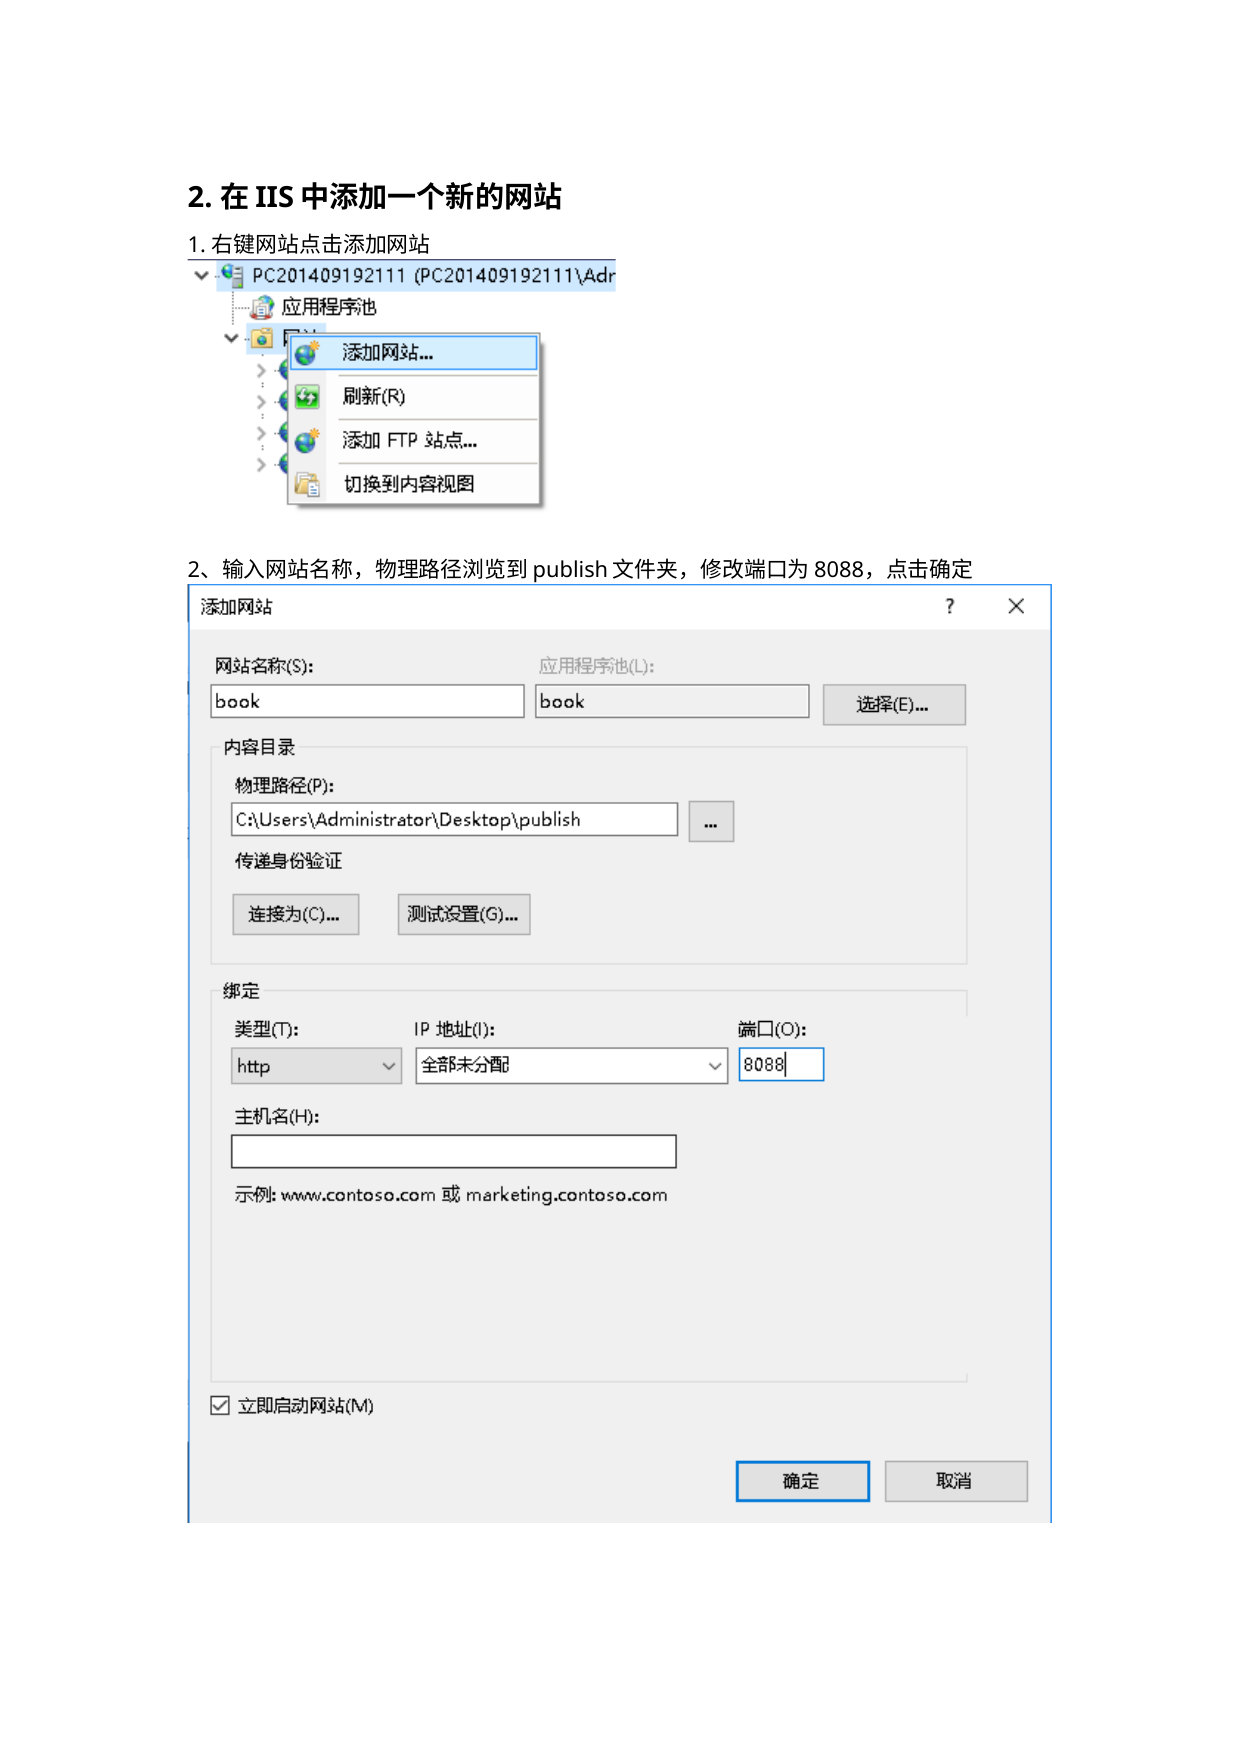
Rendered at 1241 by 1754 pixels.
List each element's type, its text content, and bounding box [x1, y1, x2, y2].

picture [187, 259, 616, 535]
list 1. 右键网站点击添加网站 [187, 227, 1053, 259]
list 2. 在IIS中添加一个新的网站 [187, 162, 1053, 227]
list 输入网站名称，物理路径浏览到publish文件夹，修改端口为8088，点击确定 [187, 552, 1053, 584]
picture [187, 584, 1052, 1523]
